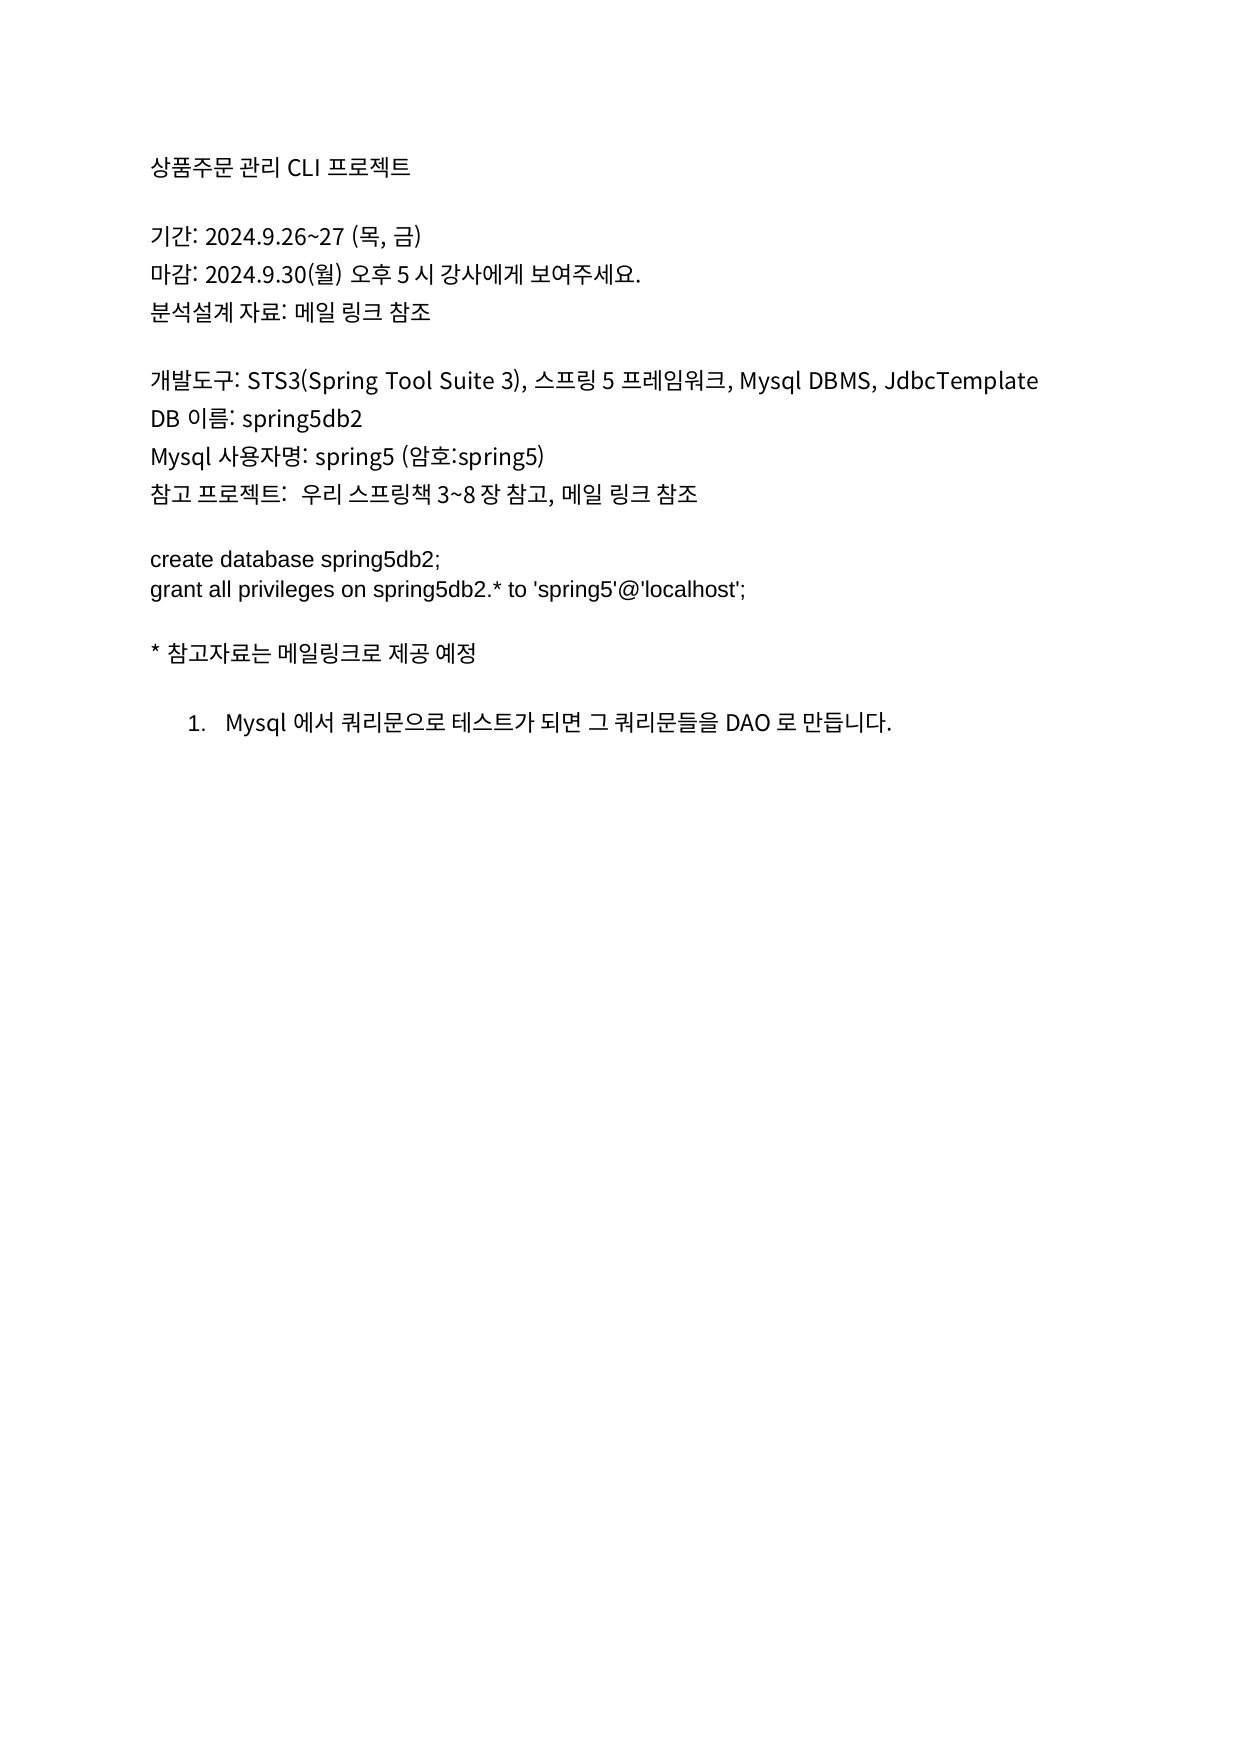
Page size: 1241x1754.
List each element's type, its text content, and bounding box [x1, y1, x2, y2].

text * 참고자료는 메일링크로 제공 예정 [150, 636, 1090, 669]
text 마감: 2024.9.30(월) 오후 5시 강사에게 보여주세요. [150, 256, 1090, 290]
text Mysql 사용자명: spring5 (암호:spring5) [150, 439, 1090, 472]
text 분석설계 자료: 메일 링크 참조 [150, 294, 1090, 328]
text 상품주문 관리 CLI 프로젝트 [150, 150, 1090, 183]
list Mysql 에서 쿼리문으로 테스트가 되면 그 쿼리문들을 DAO로 만듭니다. [187, 704, 1090, 738]
text DB 이름: spring5db2 [150, 401, 1090, 434]
text create database spring5db2; [150, 546, 1090, 572]
text 기간: 2024.9.26~27 (목, 금) [150, 218, 1090, 252]
text grant all privileges on spring5db2.* to 'spring5'@'localhost'; [150, 576, 1090, 602]
text 개발도구: STS3(Spring Tool Suite 3), 스프링5 프레임워크, Mysql DBMS, JdbcTemplate [150, 363, 1090, 396]
text 참고 프로젝트: 우리 스프링책 3~8장 참고, 메일 링크 참조 [150, 477, 1090, 511]
